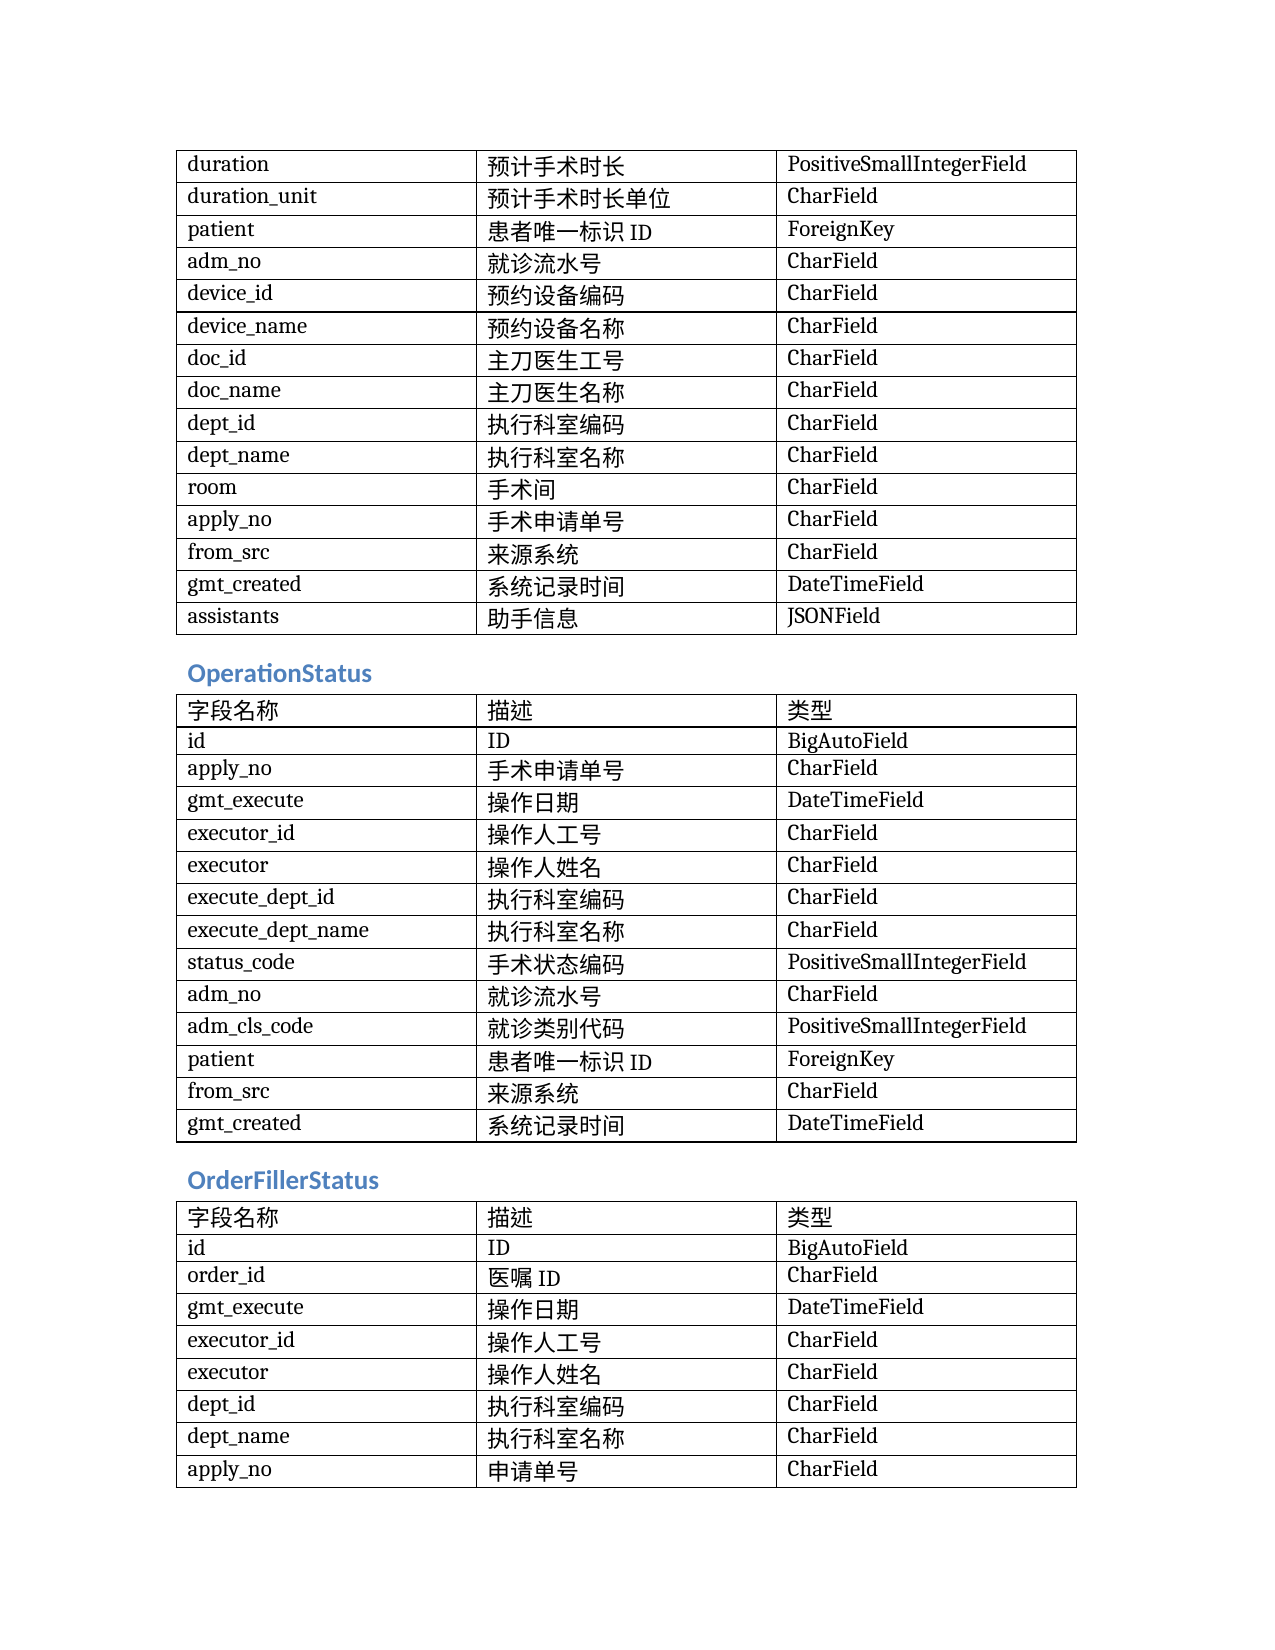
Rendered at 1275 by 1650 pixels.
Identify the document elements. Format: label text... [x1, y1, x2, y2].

table_cell CharField [777, 820, 1076, 851]
table_cell from_src [177, 1078, 476, 1109]
table_cell PositiveSmallIntegerField [777, 1013, 1076, 1044]
table_cell ForeignKey [777, 1046, 1076, 1077]
table_cell 手术状态编码 [477, 949, 776, 980]
table_header 描述 [477, 695, 776, 726]
table_cell CharField [777, 183, 1076, 214]
table_cell CharField [777, 409, 1076, 441]
table_cell 操作人姓名 [477, 852, 776, 883]
table_cell CharField [777, 345, 1076, 376]
table_cell 执行科室名称 [477, 916, 776, 948]
table_cell doc_name [177, 377, 476, 408]
table_cell 操作日期 [477, 1294, 776, 1325]
table_header 类型 [777, 695, 1076, 726]
table_cell 预约设备名称 [477, 313, 776, 344]
table_cell 执行科室编码 [477, 1391, 776, 1422]
table_cell ID [477, 1235, 776, 1261]
table_cell duration [177, 151, 476, 182]
table_cell 手术申请单号 [477, 755, 776, 786]
table_cell id [177, 1235, 476, 1261]
table_cell status_code [177, 949, 476, 980]
table_cell device_id [177, 280, 476, 311]
table_cell id [177, 728, 476, 754]
table_cell 操作人工号 [477, 1326, 776, 1358]
table_cell gmt_execute [177, 787, 476, 818]
table_cell apply_no [177, 1456, 476, 1487]
table_cell 操作人姓名 [477, 1359, 776, 1390]
table_cell BigAutoField [777, 1235, 1076, 1261]
table_cell PositiveSmallIntegerField [777, 949, 1076, 980]
table_cell CharField [777, 1078, 1076, 1109]
table_cell DateTimeField [777, 1294, 1076, 1325]
table_cell CharField [777, 1391, 1076, 1422]
table_cell CharField [777, 755, 1076, 786]
table_cell CharField [777, 280, 1076, 311]
table_header 描述 [477, 1202, 776, 1233]
table_cell CharField [777, 1423, 1076, 1454]
table_cell executor [177, 852, 476, 883]
table_cell executor_id [177, 1326, 476, 1358]
table_cell ForeignKey [777, 216, 1076, 247]
table_cell adm_no [177, 981, 476, 1012]
table_cell dept_id [177, 409, 476, 441]
table_cell 执行科室名称 [477, 1423, 776, 1454]
table_cell CharField [777, 506, 1076, 537]
table_cell 执行科室编码 [477, 409, 776, 441]
table_cell from_src [177, 539, 476, 570]
table_cell 预约设备编码 [477, 280, 776, 311]
table_cell gmt_created [177, 1110, 476, 1141]
table_cell PositiveSmallIntegerField [777, 151, 1076, 182]
table_cell 医嘱ID [477, 1262, 776, 1293]
table_cell execute_dept_id [177, 884, 476, 915]
table_cell 主刀医生名称 [477, 377, 776, 408]
table_cell CharField [777, 377, 1076, 408]
table_cell 来源系统 [477, 539, 776, 570]
table_cell room [177, 474, 476, 505]
table_cell 助手信息 [477, 603, 776, 634]
table_cell BigAutoField [777, 728, 1076, 754]
table_cell 系统记录时间 [477, 1110, 776, 1141]
table_cell adm_no [177, 248, 476, 279]
table_cell 预计手术时长单位 [477, 183, 776, 214]
table_cell 操作人工号 [477, 820, 776, 851]
table_cell assistants [177, 603, 476, 634]
table_cell executor [177, 1359, 476, 1390]
table_cell DateTimeField [777, 571, 1076, 602]
table_cell 系统记录时间 [477, 571, 776, 602]
table_cell CharField [777, 884, 1076, 915]
table_cell apply_no [177, 755, 476, 786]
table_header 类型 [777, 1202, 1076, 1233]
table_cell 操作日期 [477, 787, 776, 818]
table_cell 执行科室编码 [477, 884, 776, 915]
table_cell CharField [777, 539, 1076, 570]
table_cell CharField [777, 981, 1076, 1012]
table_cell 手术申请单号 [477, 506, 776, 537]
table_cell CharField [777, 1456, 1076, 1487]
table_cell apply_no [177, 506, 476, 537]
table_header 字段名称 [177, 695, 476, 726]
subtitle OrderFillerStatus [187, 1163, 1087, 1196]
table_cell gmt_created [177, 571, 476, 602]
table_cell 患者唯一标识ID [477, 216, 776, 247]
table_cell CharField [777, 248, 1076, 279]
table_cell dept_id [177, 1391, 476, 1422]
table_cell patient [177, 216, 476, 247]
table_header 字段名称 [177, 1202, 476, 1233]
table_cell 手术间 [477, 474, 776, 505]
table_cell CharField [777, 474, 1076, 505]
table_cell 就诊类别代码 [477, 1013, 776, 1044]
table_cell CharField [777, 1326, 1076, 1358]
table_cell CharField [777, 1262, 1076, 1293]
table_cell executor_id [177, 820, 476, 851]
table_cell adm_cls_code [177, 1013, 476, 1044]
table_cell order_id [177, 1262, 476, 1293]
table_cell execute_dept_name [177, 916, 476, 948]
table_cell CharField [777, 1359, 1076, 1390]
table_cell DateTimeField [777, 787, 1076, 818]
table_cell patient [177, 1046, 476, 1077]
table_cell dept_name [177, 1423, 476, 1454]
subtitle OperationStatus [187, 656, 1087, 689]
table_cell CharField [777, 916, 1076, 948]
table_cell JSONField [777, 603, 1076, 634]
table_cell 预计手术时长 [477, 151, 776, 182]
table_cell 来源系统 [477, 1078, 776, 1109]
table_cell 申请单号 [477, 1456, 776, 1487]
table_cell duration_unit [177, 183, 476, 214]
table_cell 就诊流水号 [477, 248, 776, 279]
table_cell doc_id [177, 345, 476, 376]
table_cell device_name [177, 313, 476, 344]
table_cell 主刀医生工号 [477, 345, 776, 376]
table_cell dept_name [177, 442, 476, 473]
table_cell 患者唯一标识ID [477, 1046, 776, 1077]
table_cell CharField [777, 313, 1076, 344]
table_cell 执行科室名称 [477, 442, 776, 473]
table_cell CharField [777, 442, 1076, 473]
table_cell ID [477, 728, 776, 754]
table_cell 就诊流水号 [477, 981, 776, 1012]
table_cell DateTimeField [777, 1110, 1076, 1141]
table_cell CharField [777, 852, 1076, 883]
table_cell gmt_execute [177, 1294, 476, 1325]
